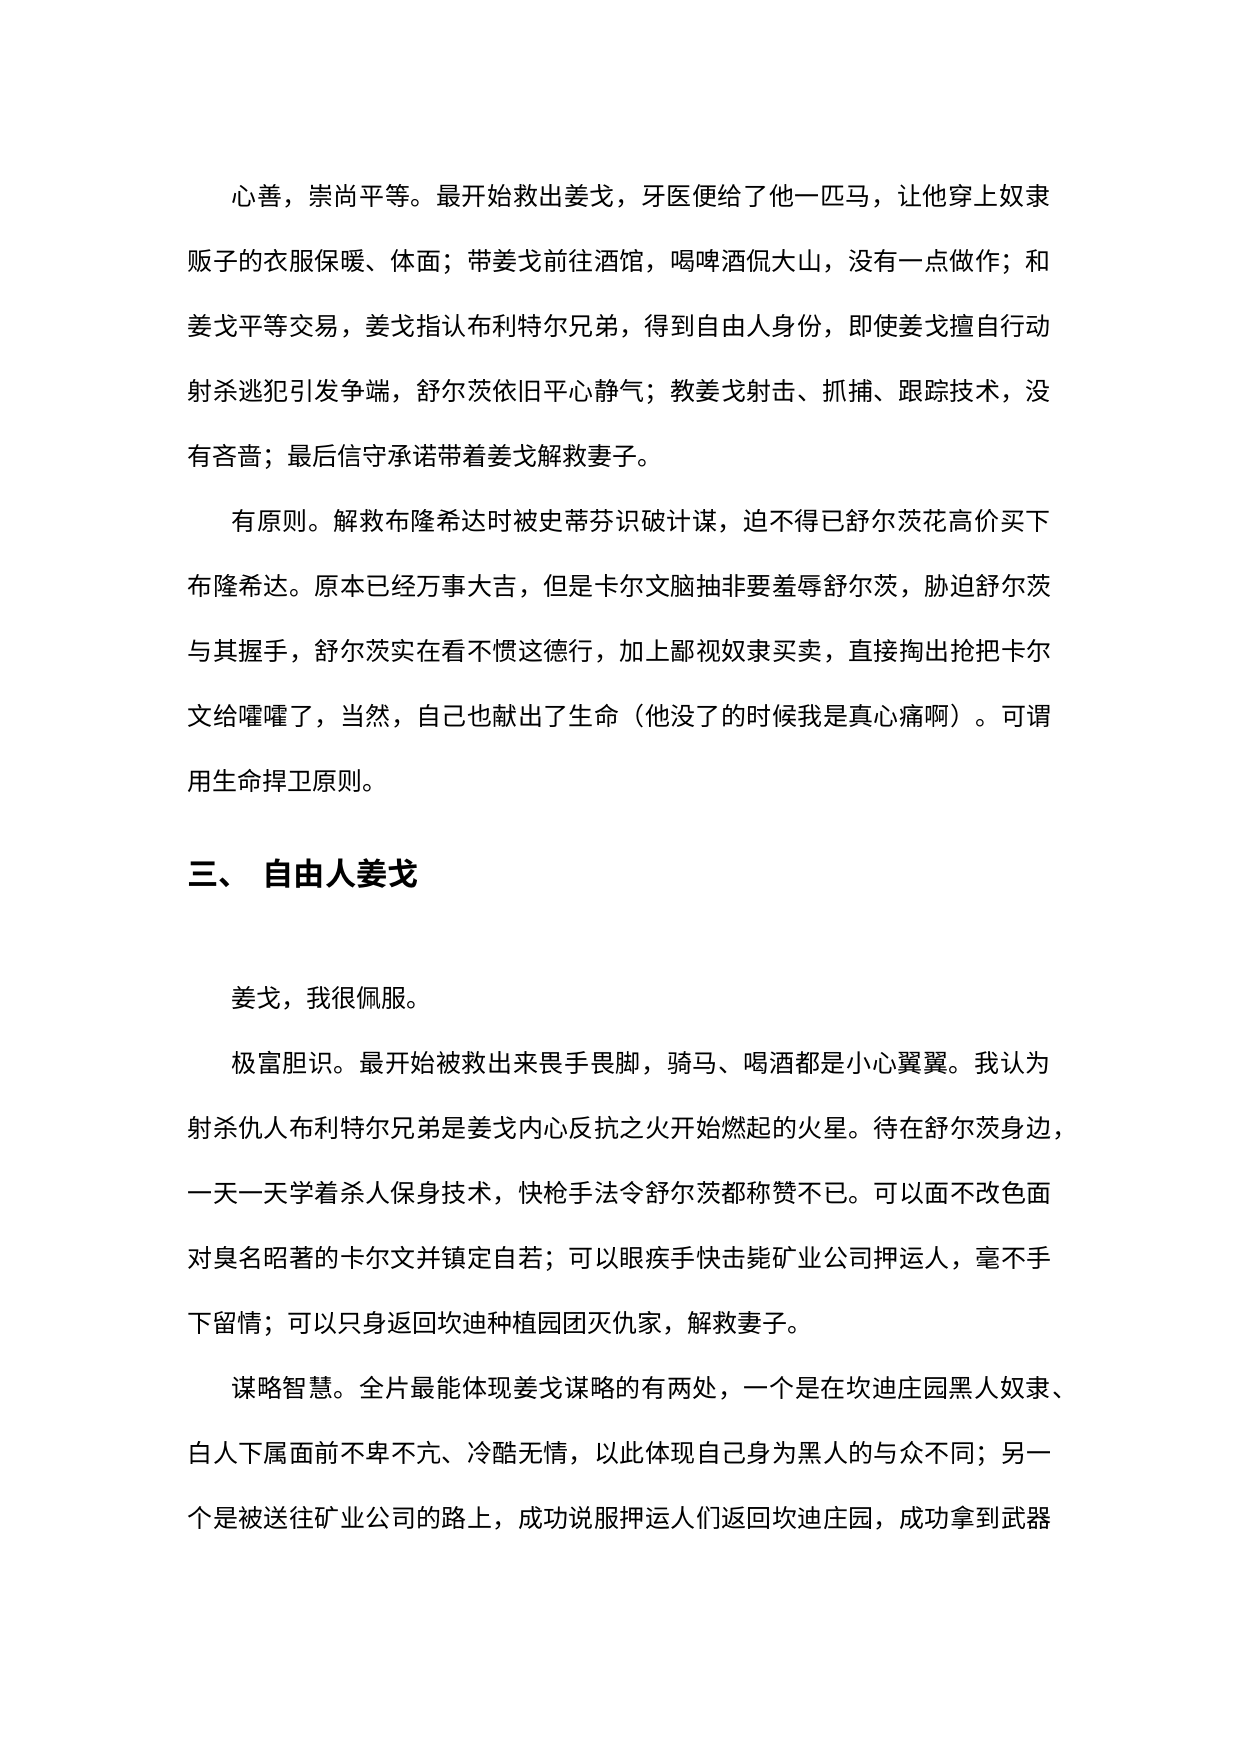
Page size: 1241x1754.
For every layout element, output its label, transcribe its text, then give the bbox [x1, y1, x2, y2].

text 姜戈，我很佩服。 [231, 964, 1053, 1029]
text 心善，崇尚平等。最开始救出姜戈，牙医便给了他一匹马，让他穿上奴隶贩子的衣服保暖、体面；带姜戈前往酒馆，喝啤酒侃大山，没有一点做作；和姜戈平等交易，姜戈指认布利特尔兄弟，得到自由人身份，即使姜戈擅自行动射杀逃犯引发争端，舒尔茨依旧平心静气；教姜戈射击、抓捕、跟踪技术，没有吝啬；最后信守承诺带着姜戈解救妻子。 [187, 162, 1053, 487]
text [187, 1354, 1053, 1549]
text 有原则。解救布隆希达时被史蒂芬识破计谋，迫不得已舒尔茨花高价买下布隆希达。原本已经万事大吉，但是卡尔文脑抽非要羞辱舒尔茨，胁迫舒尔茨与其握手，舒尔茨实在看不惯这德行，加上鄙视奴隶买卖，直接掏出抢把卡尔文给嚯嚯了，当然，自己也献出了生命（他没了的时候我是真心痛啊）。可谓用生命捍卫原则。 [187, 487, 1053, 812]
text 极富胆识。最开始被救出来畏手畏脚，骑马、喝酒都是小心翼翼。我认为射杀仇人布利特尔兄弟是姜戈内心反抗之火开始燃起的火星。待在舒尔茨身边，一天一天学着杀人保身技术，快枪手法令舒尔茨都称赞不已。可以面不改色面对臭名昭著的卡尔文并镇定自若；可以眼疾手快击毙矿业公司押运人，毫不手下留情；可以只身返回坎迪种植园团灭仇家，解救妻子。 [187, 1029, 1053, 1354]
subtitle 自由人姜戈 [187, 839, 1053, 904]
